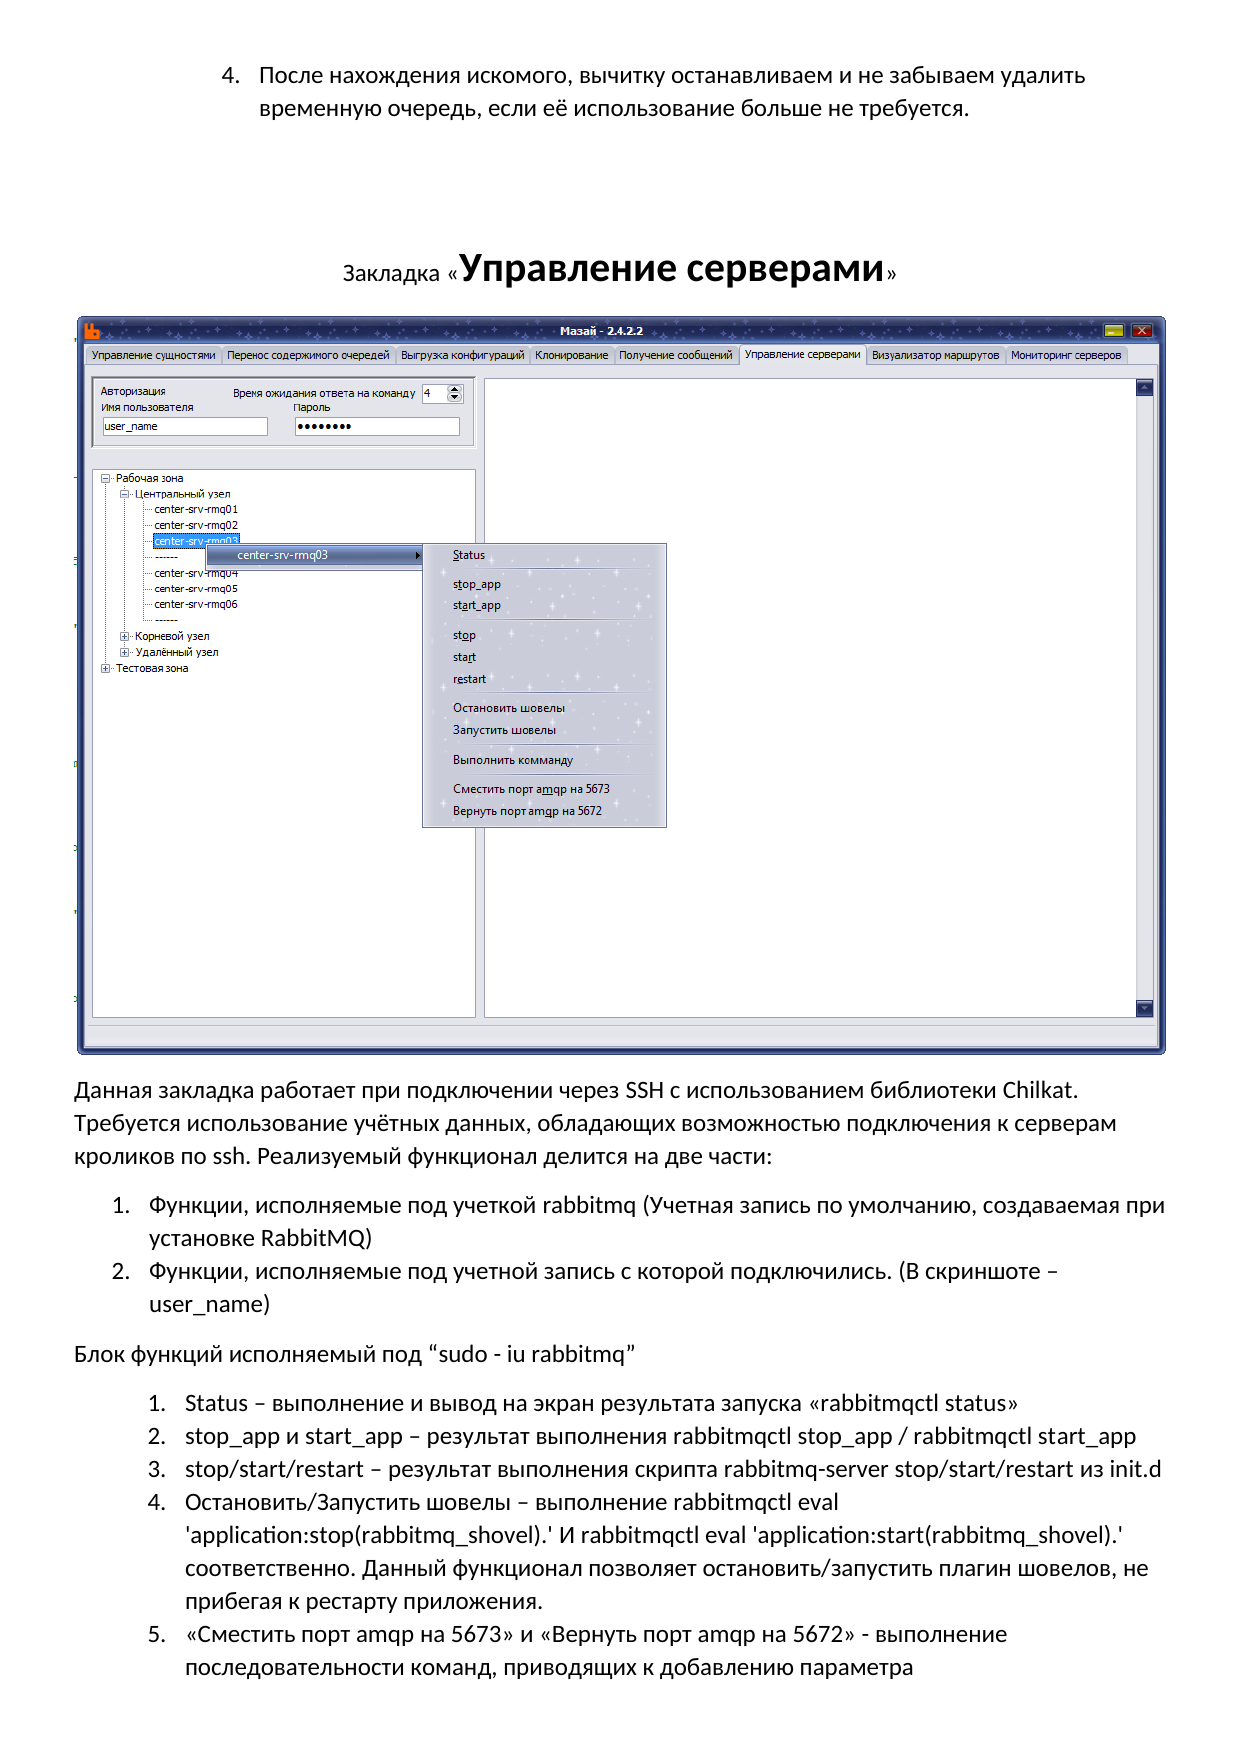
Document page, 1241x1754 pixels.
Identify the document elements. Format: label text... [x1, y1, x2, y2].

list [147, 1618, 1167, 1681]
list Функции, исполняемые под учетной запись с которой подключились. (В скриншоте – user_name) [111, 1255, 1167, 1319]
list stop/start/restart – результат выполнения скрипта rabbitmq-server stop/start/restart из init.d [147, 1453, 1167, 1484]
list Функции, исполняемые под учеткой rabbitmq (Учетная запись по умолчанию, создаваемая при установке RabbitMQ) [111, 1189, 1167, 1253]
text Данная закладка работает при подключении через SSH с использованием библиотеки Chilkat. Требуется использование учётных данных, обладающих возможностью подключения к серверам кроликов по ssh. Реализуемый функционал делится на две части: [74, 1074, 1167, 1171]
text Блок функций исполняемый под “sudo - iu rabbitmq” [74, 1338, 1167, 1368]
list stop_app и start_app – результат выполнения rabbitmqctl stop_app / rabbitmqctl start_app [147, 1420, 1167, 1451]
picture [73, 312, 1167, 1056]
list После нахождения искомого, вычитку останавливаем и не забываем удалить временную очередь, если её использование больше не требуется. [221, 59, 1167, 123]
text Закладка «Управление серверами» [74, 241, 1167, 292]
list Остановить/Запустить шовелы – выполнение rabbitmqctl eval 'application:stop(rabbitmq_shovel).' И rabbitmqctl eval 'application:start(rabbitmq_shovel).' соответственно. Данный функционал позволяет остановить/запустить плагин шовелов, не прибегая к рестарту приложения. [147, 1486, 1167, 1616]
list Status – выполнение и вывод на экран результата запуска «rabbitmqctl status» [147, 1387, 1167, 1418]
